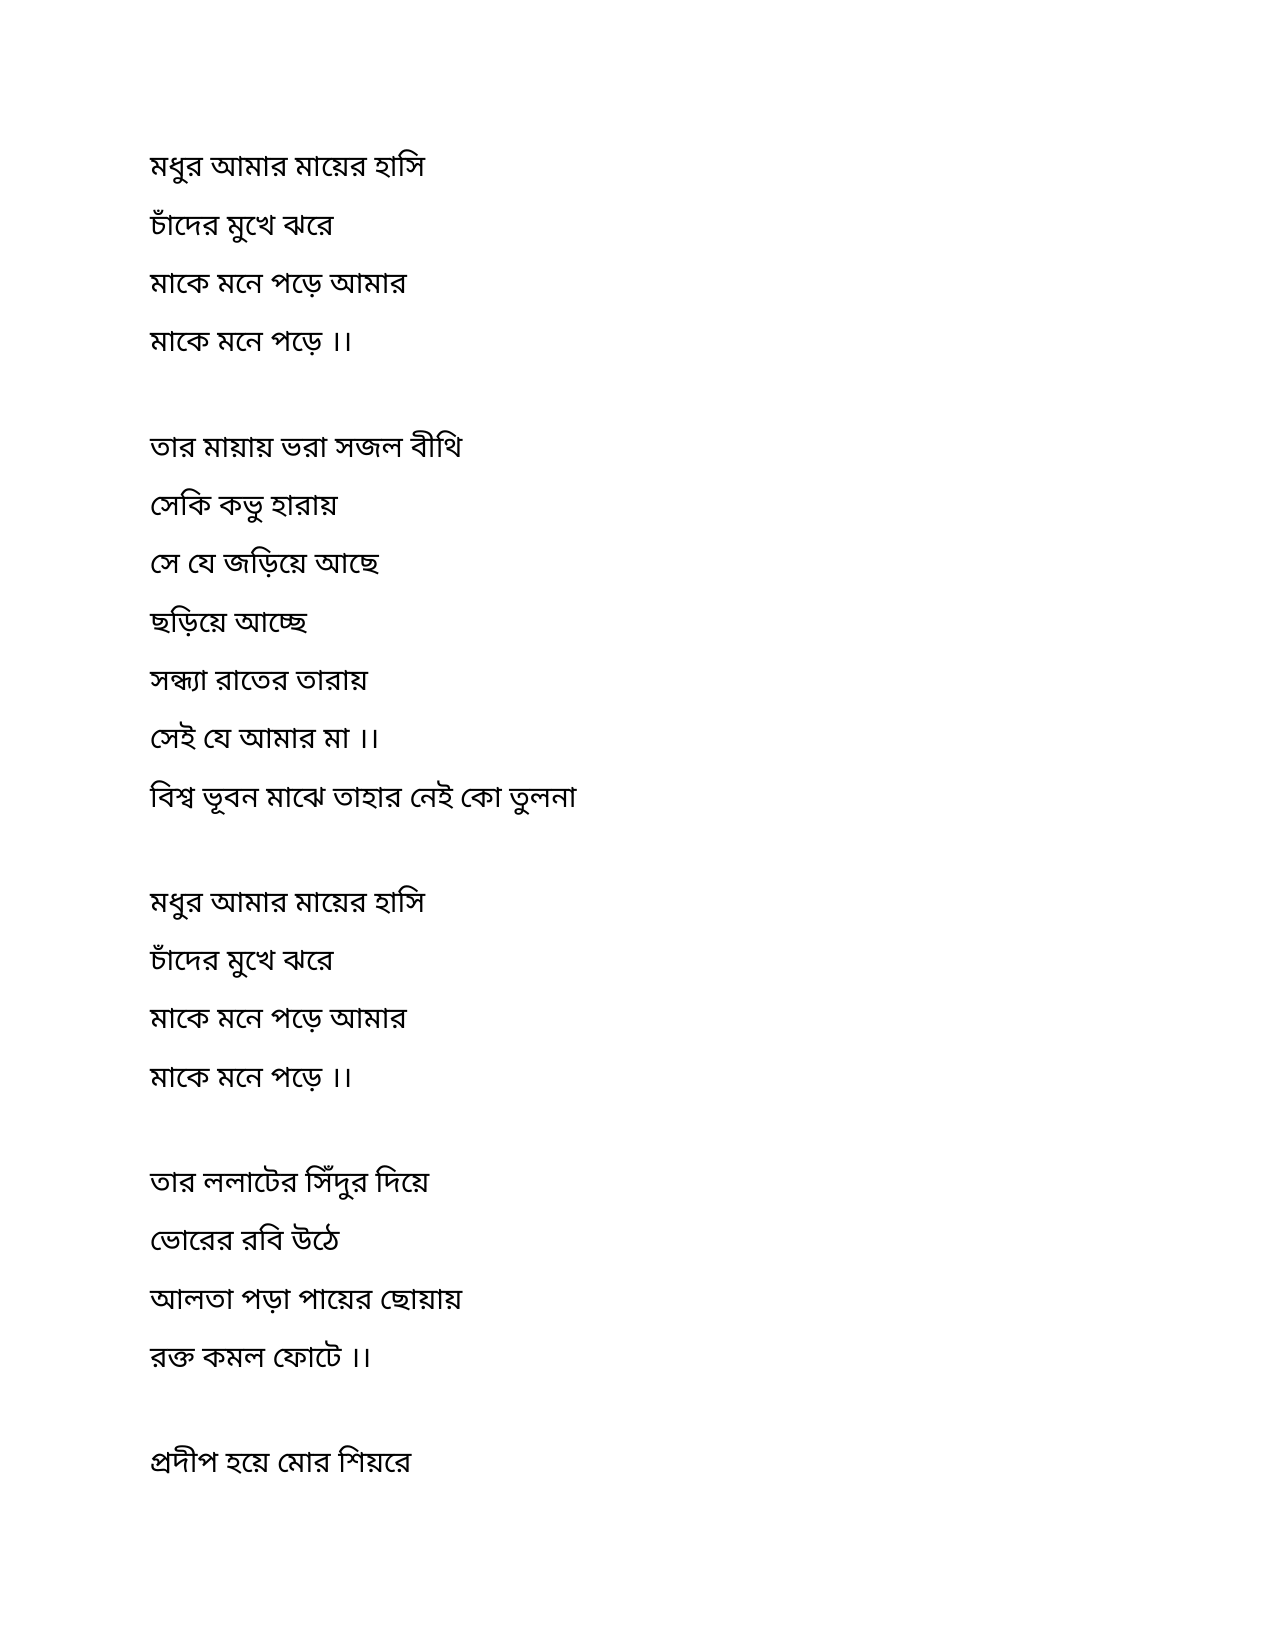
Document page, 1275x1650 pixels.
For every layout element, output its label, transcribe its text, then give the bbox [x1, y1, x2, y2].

text সেই যে আমার মা ।। [150, 722, 1125, 761]
text ভোরের রবি উঠে [150, 1224, 1125, 1263]
text চাঁদের মুখে ঝরে [150, 208, 1125, 247]
text বিশ্ব ভূবন মাঝে তাহার নেই কো তুলনা [150, 780, 1125, 819]
text চাঁদের মুখে ঝরে [150, 944, 1125, 982]
text মধুর আমার মায়ের হাসি [150, 885, 1125, 924]
text মাকে মনে পড়ে আমার [150, 1002, 1125, 1041]
text আলতা পড়া পায়ের ছোয়ায় [150, 1282, 1125, 1321]
text তার ললাটের সিঁদুর দিয়ে [150, 1166, 1125, 1204]
text মাকে মনে পড়ে আমার [150, 267, 1125, 305]
text সে যে জড়িয়ে আছে [150, 547, 1125, 586]
text সন্ধ্যা রাতের তারায় [150, 663, 1125, 702]
text মাকে মনে পড়ে ।। [150, 325, 1125, 364]
text তার মায়ায় ভরা সজল বীথি [150, 430, 1125, 469]
text মাকে মনে পড়ে ।। [150, 1060, 1125, 1099]
text রক্ত কমল ফোটে ।। [150, 1341, 1125, 1379]
text সেকি কভু হারায় [150, 488, 1125, 527]
text মধুর আমার মায়ের হাসি [150, 150, 1125, 189]
text প্রদীপ হয়ে মোর শিয়রে [150, 1446, 1125, 1484]
text ছড়িয়ে আচ্ছে [150, 605, 1125, 644]
